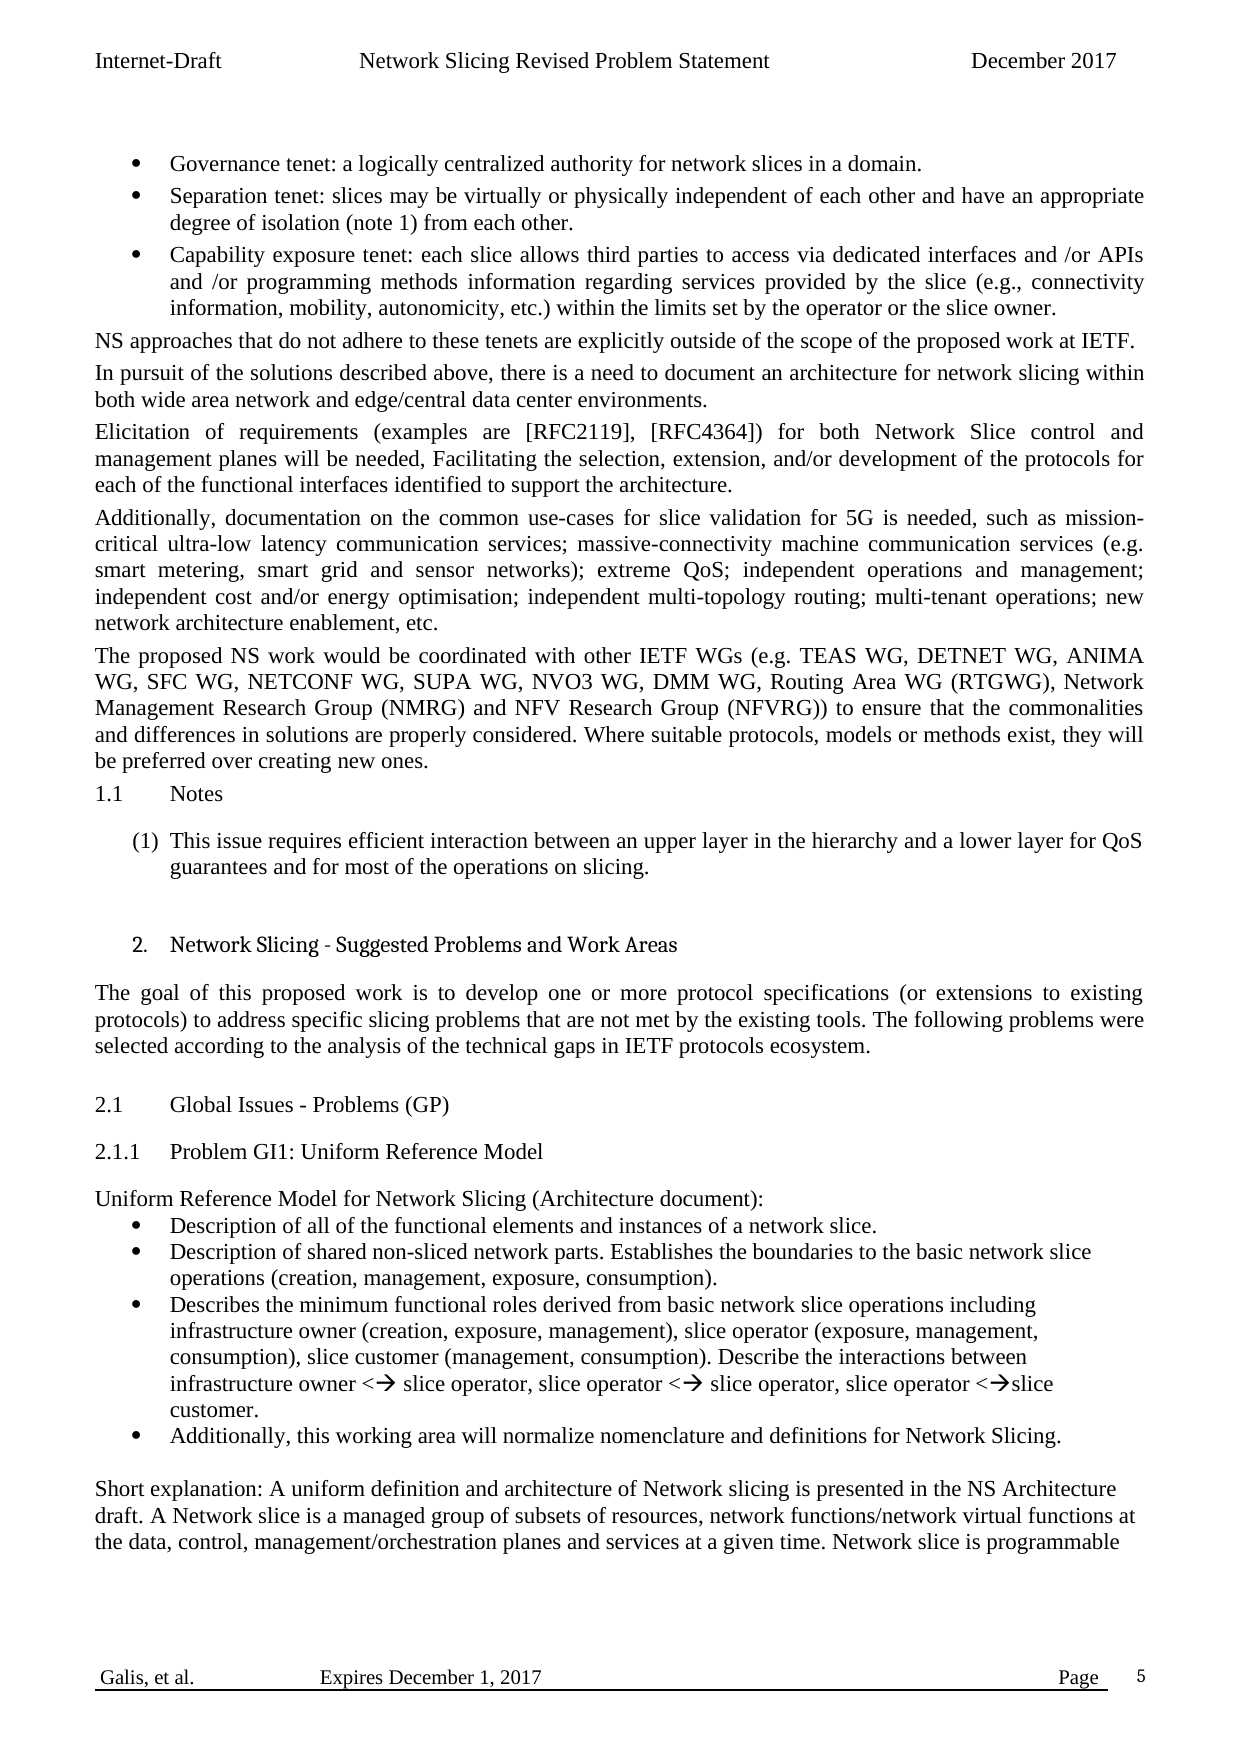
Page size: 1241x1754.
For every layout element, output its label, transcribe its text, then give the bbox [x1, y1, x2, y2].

subtitle In pursuit of the solutions described above, there is a need to document an architecture for network slicing within both wide area network and edge/central data center environments. [94, 359, 1146, 412]
subtitle The proposed NS work would be coordinated with other IETF WGs (e.g. TEAS WG, DETNET WG, ANIMA WG, SFC WG, NETCONF WG, SUPA WG, NVO3 WG, DMM WG, Routing Area WG (RTGWG), Network Management Research Group (NMRG) and NFV Research Group (NFVRG)) to ensure that the commonalities and differences in solutions are properly considered. Where suitable protocols, models or methods exist, they will be preferred over creating new ones. [94, 642, 1146, 773]
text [94, 1475, 1146, 1554]
list Description of shared non-sliced network parts. Establishes the boundaries to the basic network slice operations (creation, management, exposure, consumption). [132, 1238, 1146, 1291]
text Uniform Reference Model for Network Slicing (Architecture document): [94, 1185, 1146, 1212]
subtitle Capability exposure tenet: each slice allows third parties to access via dedicated interfaces and /or APIs and /or programming methods information regarding services provided by the slice (e.g., connectivity information, mobility, autonomicity, etc.) within the limits set by the operator or the slice owner. [132, 242, 1146, 321]
subtitle Separation tenet: slices may be virtually or physically independent of each other and have an appropriate degree of isolation (note 1) from each other. [132, 183, 1146, 235]
subtitle The goal of this proposed work is to develop one or more protocol specifications (or extensions to existing protocols) to address specific slicing problems that are not met by the existing tools. The following problems were selected according to the analysis of the technical gaps in IETF protocols ecosystem. [94, 979, 1146, 1058]
subtitle This issue requires efficient interaction between an upper layer in the hierarchy and a lower layer for QoS guarantees and for most of the operations on slicing. [132, 827, 1146, 880]
list Additionally, this working area will normalize nomenclature and definitions for Network Slicing. [132, 1422, 1146, 1449]
list Describes the minimum functional roles derived from basic network slice operations including infrastructure owner (creation, exposure, management), slice operator (exposure, management, consumption), slice customer (management, consumption). Describe the interactions between infrastructure owner < slice operator, slice operator < slice operator, slice operator <slice customer. [132, 1291, 1146, 1422]
subtitle NS approaches that do not adhere to these tenets are explicitly outside of the scope of the proposed work at IETF. [94, 327, 1146, 353]
subtitle Elicitation of requirements (examples are [RFC2119], [RFC4364]) for both Network Slice control and management planes will be needed, Facilitating the selection, extension, and/or development of the protocols for each of the functional interfaces identified to support the architecture. [94, 418, 1146, 497]
text Network Slicing - Suggested Problems and Work Areas [132, 932, 1146, 958]
list Description of all of the functional elements and instances of a network slice. [132, 1212, 1146, 1238]
subtitle Additionally, documentation on the common use-cases for slice validation for 5G is needed, such as mission-critical ultra-low latency communication services; massive-connectivity machine communication services (e.g. smart metering, smart grid and sensor networks); extreme QoS; independent operations and management; independent cost and/or energy optimisation; independent multi-topology routing; multi-tenant operations; new network architecture enablement, etc. [94, 504, 1146, 636]
subtitle Governance tenet: a logically centralized authority for network slices in a domain. [132, 150, 1146, 176]
text Problem GI1: Uniform Reference Model [94, 1138, 1146, 1164]
text Notes [94, 780, 1146, 806]
text Global Issues - Problems (GP) [94, 1091, 1146, 1117]
